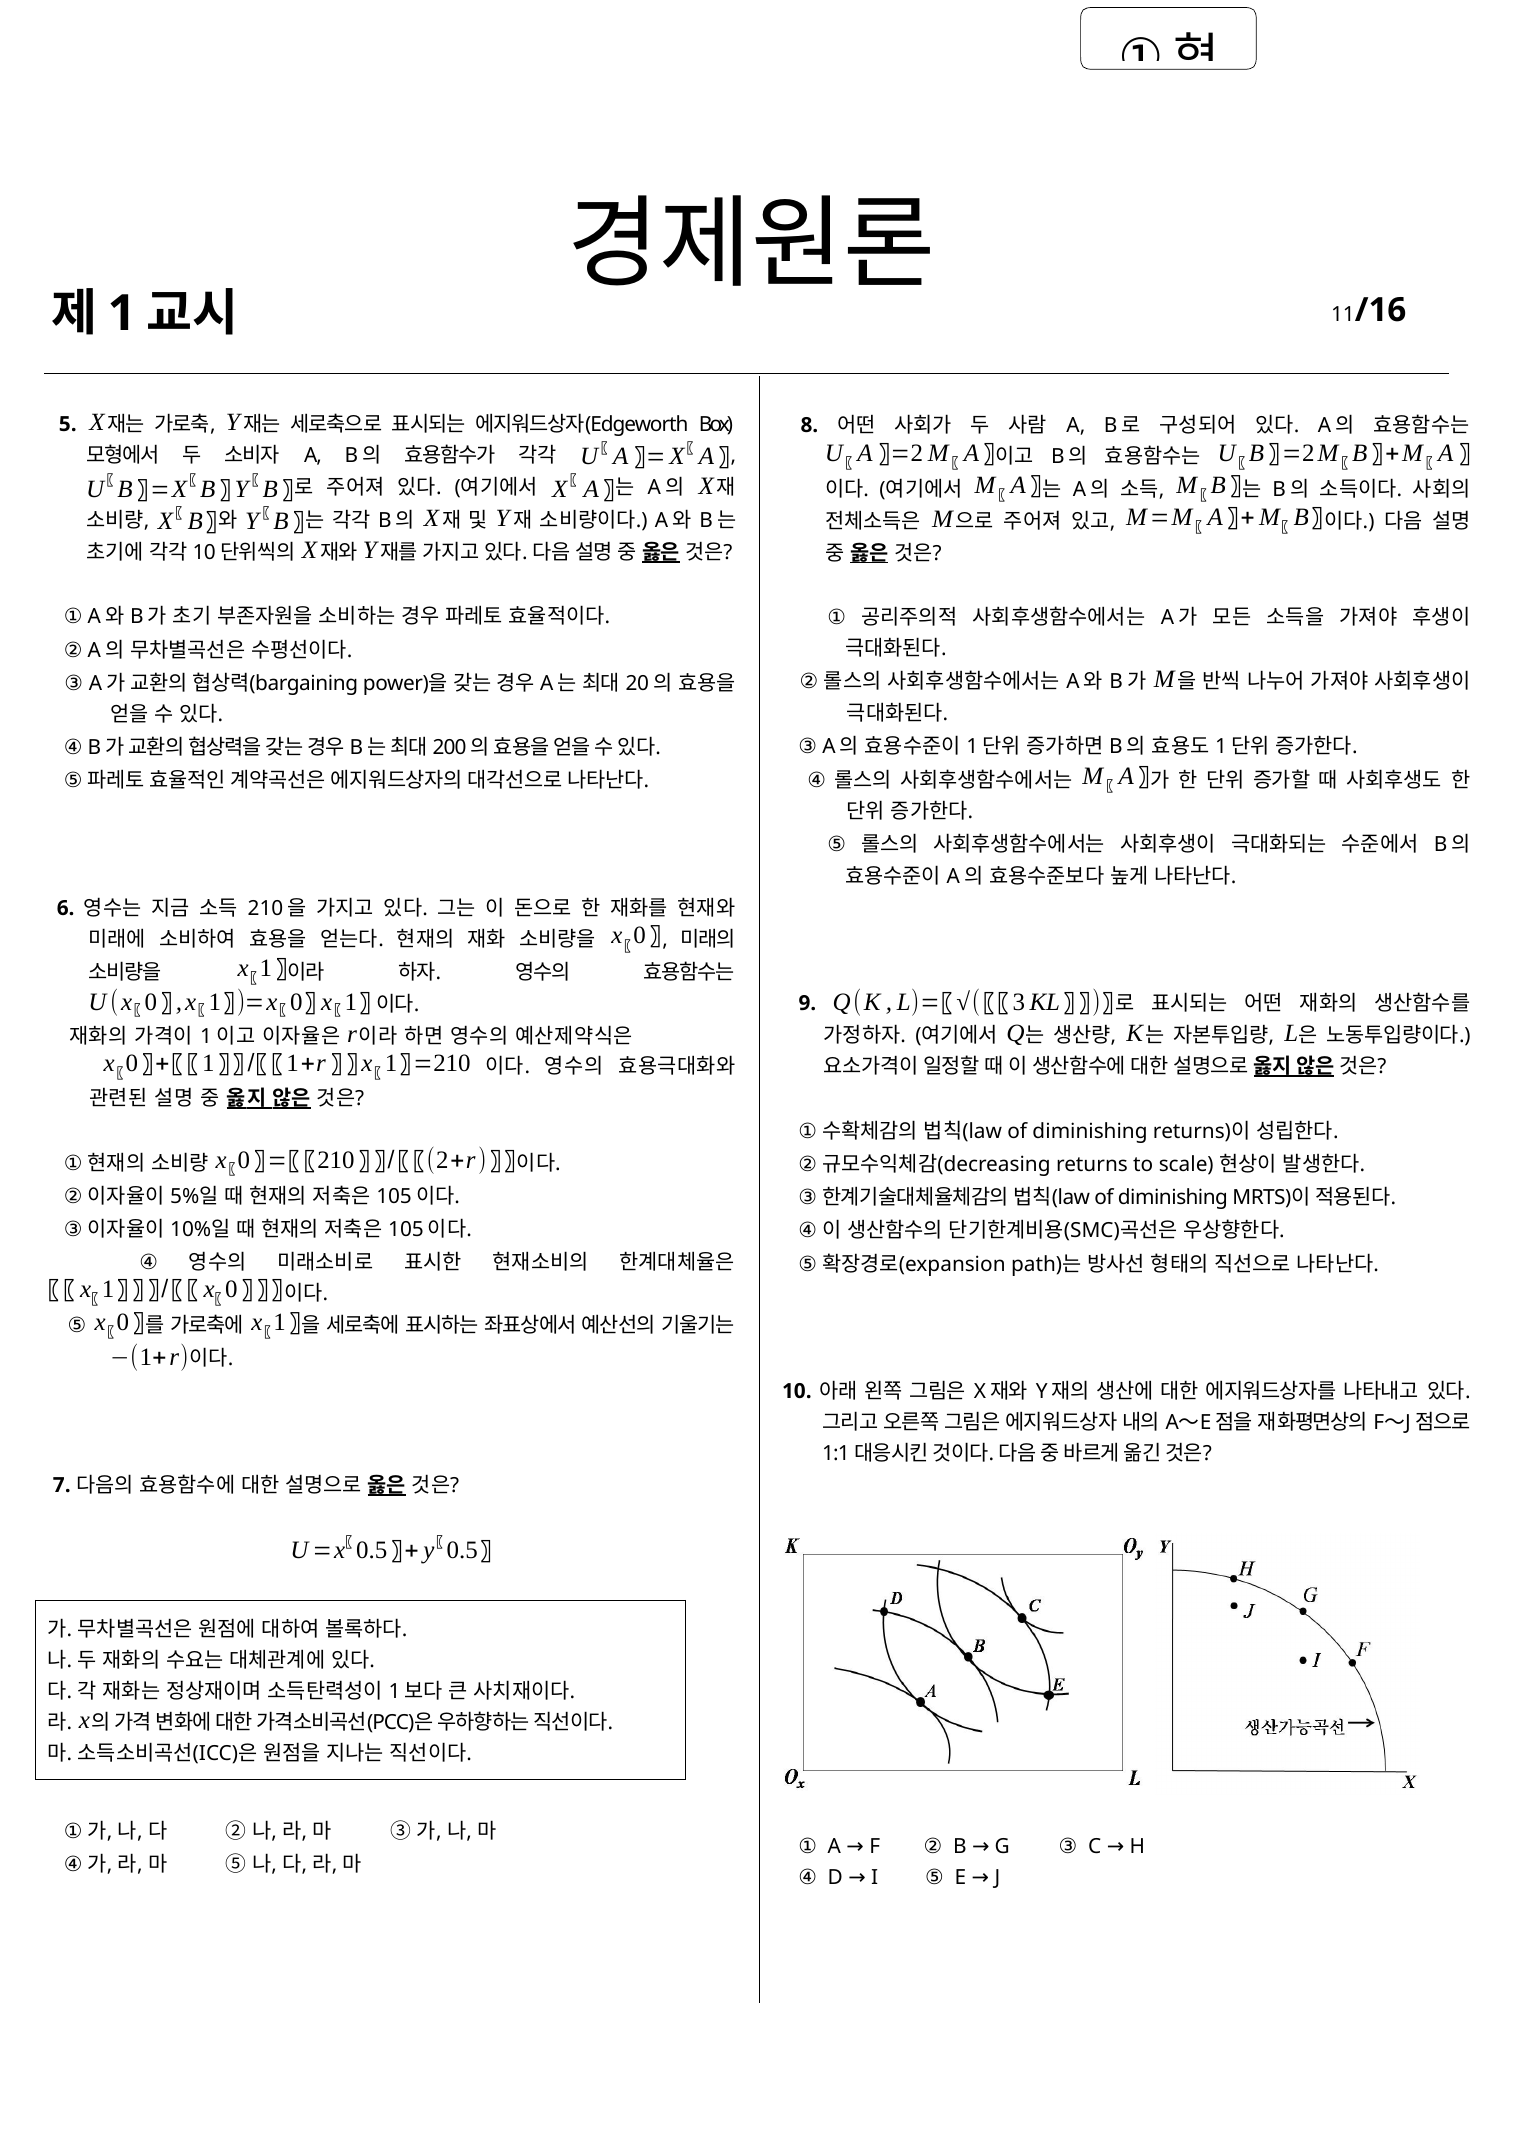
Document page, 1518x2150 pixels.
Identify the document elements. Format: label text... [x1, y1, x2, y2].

text ① 수확체감의 법칙(law of diminishing returns)이 성립한다. [782, 1114, 1471, 1144]
text ② 규모수익체감(decreasing returns to scale) 현상이 발생한다. [782, 1147, 1471, 1177]
text ⑤ 파레토 효율적인 계약곡선은 에지워드상자의 대각선으로 나타난다. [47, 764, 736, 794]
text ① 가, 나, 다 ② 나, 라, 마 ③ 가, 나, 마 [47, 1814, 736, 1844]
text 재화의 가격이 1이고 이자율은 이라 하면 영수의 예산제약식은 [47, 1019, 736, 1050]
text ④ 영수의 미래소비로 표시한 현재소비의 한계대체율은 이다. [47, 1245, 736, 1307]
text ④ 가, 라, 마 ⑤ 나, 다, 라, 마 [47, 1847, 736, 1878]
table_header 가. 무차별곡선은 원점에 대하여 볼록하다. 나. 두 재화의 수요는 대체관계에 있다. 다. 각 재화는 정상재이며 소득탄력성이 1보다 큰 사치재이다. 라. 의 가격 변화에 대한 가격소비곡선(PCC)은 우하향하는 직선이다. 마. 소득소비곡선(ICC)은 원점을 지나는 직선이다. [36, 1601, 685, 1779]
picture [781, 1534, 1146, 1794]
text ③ A의 효용수준이 1단위 증가하면 B의 효용도 1단위 증가한다. [782, 729, 1471, 759]
text ① A → F ② B → G ③ C → H [782, 1831, 1471, 1859]
table_header [1155, 1532, 1428, 1797]
text ④ B가 교환의 협상력을 갖는 경우 B는 최대 200의 효용을 얻을 수 있다. [47, 731, 736, 761]
text ① 공리주의적 사회후생함수에서는 A가 모든 소득을 가져야 후생이 극대화된다. [782, 600, 1471, 662]
text ③ A가 교환의 협상력(bargaining power)을 갖는 경우 A는 최대 20의 효용을 얻을 수 있다. [47, 666, 736, 728]
text ② A의 무차별곡선은 수평선이다. [47, 633, 736, 663]
text ③ 한계기술대체율체감의 법칙(law of diminishing MRTS)이 적용된다. [782, 1180, 1471, 1211]
text ② 이자율이 5%일 때 현재의 저축은 105이다. [47, 1179, 736, 1209]
text 10. 아래 왼쪽 그림은 X재와 Y재의 생산에 대한 에지워드상자를 나타내고 있다. 그리고 오른쪽 그림은 에지워드상자 내의 A～E점을 재화평면상의 F～J점으로 1:1 대응시킨 것이다. 다음 중 바르게 옮긴 것은? [782, 1374, 1471, 1467]
text ④ 이 생산함수의 단기한계비용(SMC)곡선은 우상향한다. [782, 1213, 1471, 1244]
text 8. 어떤 사회가 두 사람 A, B로 구성되어 있다. A의 효용함수는 이고 B의 효용함수는 이다. (여기에서 는 A의 소득, 는 B의 소득이다. 사회의 전체소득은 으로 주어져 있고, 이다.) 다음 설명 중 옳은 것은? [782, 408, 1471, 566]
text ⑤ 롤스의 사회후생함수에서는 사회후생이 극대화되는 수준에서 B의 효용수준이 A의 효용수준보다 높게 나타난다. [782, 828, 1471, 889]
text 이다. 영수의 효용극대화와 관련된 설명 중 옳지 않은 것은? [47, 1050, 736, 1112]
picture [1155, 1533, 1420, 1795]
text 7. 다음의 효용함수에 대한 설명으로 옳은 것은? [47, 1468, 736, 1499]
text ④ 롤스의 사회후생함수에서는 가 한 단위 증가할 때 사회후생도 한 단위 증가한다. [782, 762, 1471, 825]
text 5. 재는 가로축, 재는 세로축으로 표시되는 에지워드상자(Edgeworth Box)모형에서 두 소비자 A, B의 효용함수가 각각 , 로 주어져 있다. (여기에서 는 A의 재 소비량, 와 는 각각 B의 재 및 재 소비량이다.) A와 B는 초기에 각각 10단위씩의 재와 재를 가지고 있다. 다음 설명 중 옳은 것은? [47, 407, 736, 565]
text ④ D → I ⑤ E → J [782, 1862, 1471, 1891]
text ② 롤스의 사회후생함수에서는 A와 B가 을 반씩 나누어 가져야 사회후생이 극대화된다. [782, 665, 1471, 726]
text ⑤ 를 가로축에 을 세로축에 표시하는 좌표상에서 예산선의 기울기는 이다. [47, 1309, 736, 1372]
text 9. 로 표시되는 어떤 재화의 생산함수를 가정하자. (여기에서 는 생산량, 는 자본투입량, 은 노동투입량이다.) 요소가격이 일정할 때 이 생산함수에 대한 설명으로 옳지 않은 것은? [782, 986, 1471, 1079]
text ① A와 B가 초기 부존자원을 소비하는 경우 파레토 효율적이다. [47, 600, 736, 630]
table_header [782, 1532, 1155, 1797]
text 6. 영수는 지금 소득 210을 가지고 있다. 그는 이 돈으로 한 재화를 현재와 미래에 소비하여 효용을 얻는다. 현재의 재화 소비량을 , 미래의 소비량을 이라 하자. 영수의 효용함수는 이다. [47, 891, 736, 1018]
text ⑤ 확장경로(expansion path)는 방사선 형태의 직선으로 나타난다. [782, 1247, 1471, 1277]
text ① 현재의 소비량 이다. [47, 1145, 736, 1177]
text ③ 이자율이 10%일 때 현재의 저축은 105이다. [47, 1212, 736, 1243]
